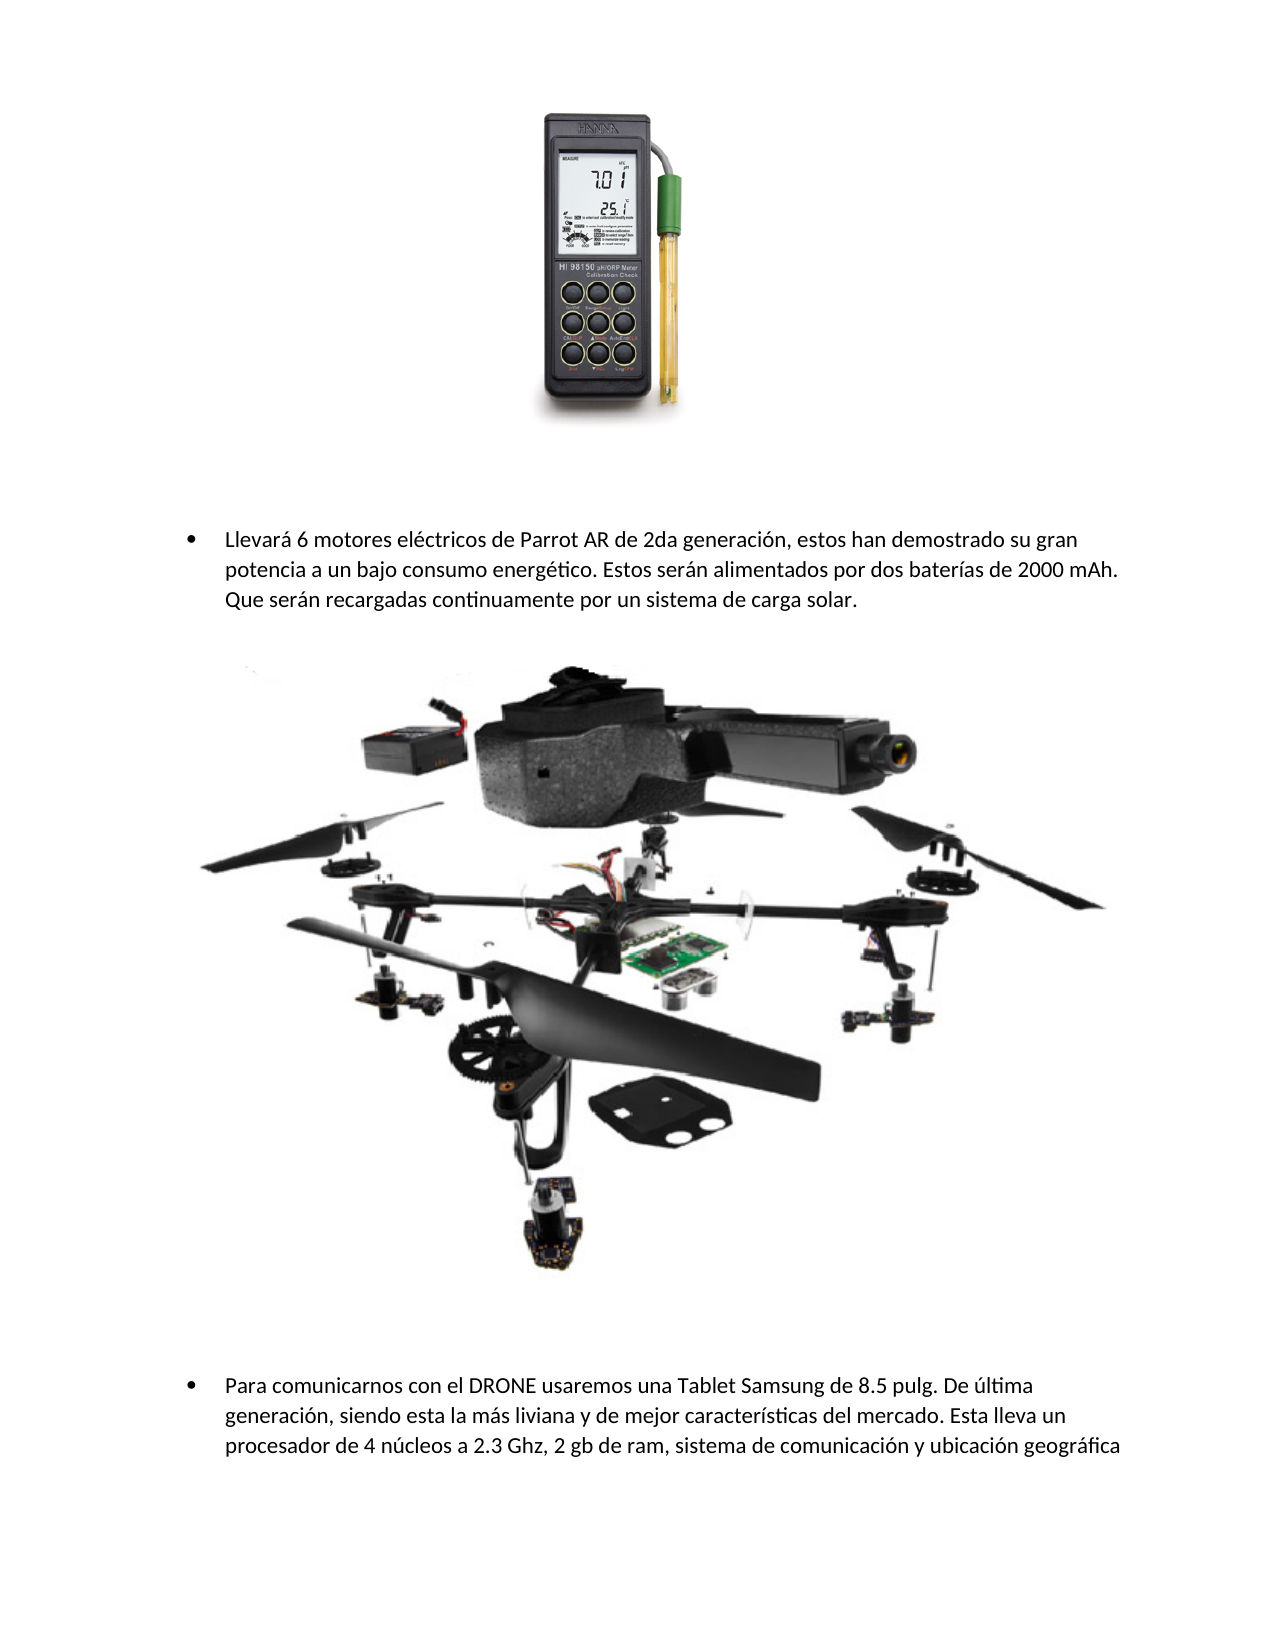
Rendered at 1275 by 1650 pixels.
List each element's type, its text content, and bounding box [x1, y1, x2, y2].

picture [438, 96, 775, 434]
picture [167, 665, 1143, 1307]
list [187, 1371, 1125, 1459]
list Llevará 6 motores eléctricos de Parrot AR de 2da generación, estos han demostrado su gran potencia a un bajo consumo energético. Estos serán alimentados por dos baterías de 2000 mAh. Que serán recargadas continuamente por un sistema de carga solar. [187, 525, 1125, 613]
